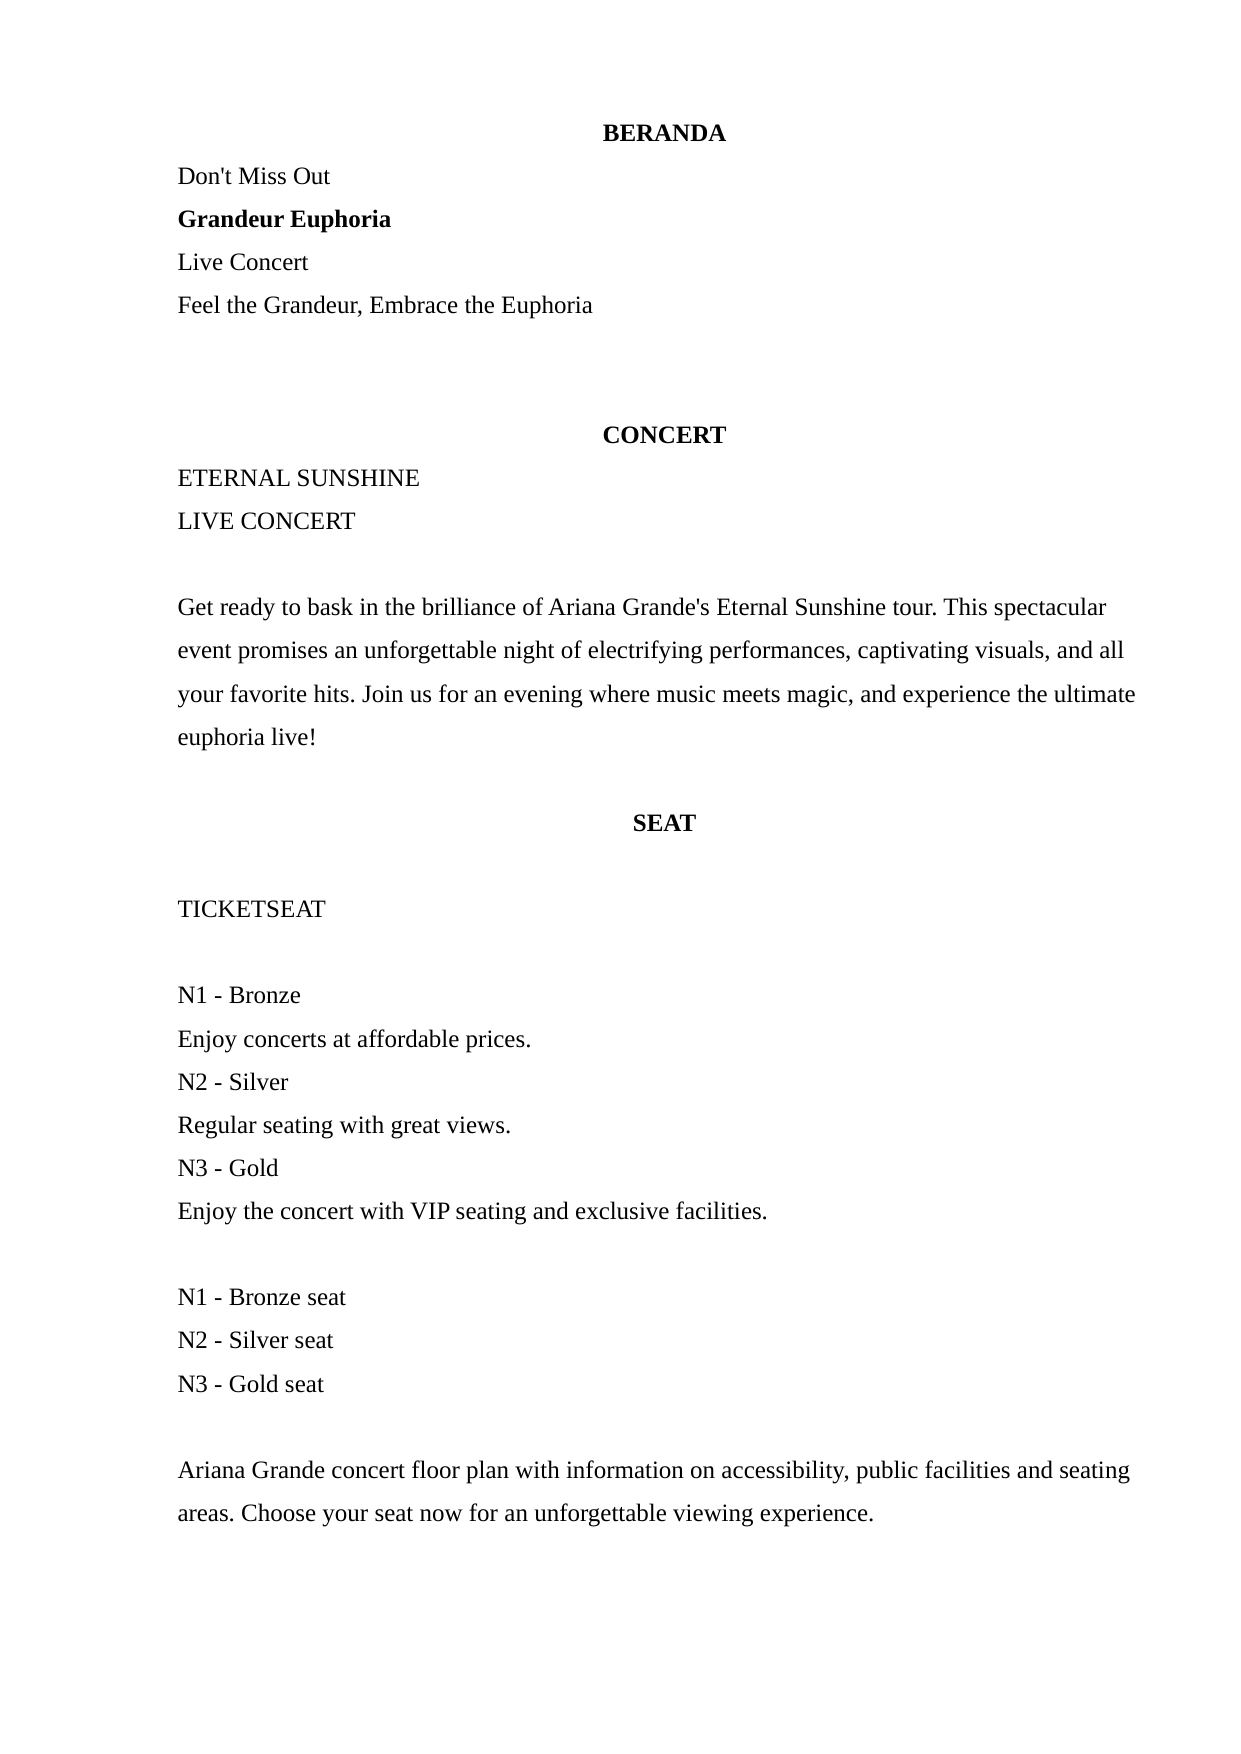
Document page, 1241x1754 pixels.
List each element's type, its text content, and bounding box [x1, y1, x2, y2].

text Grandeur Euphoria [177, 204, 1152, 233]
text N3 - Gold [177, 1153, 1152, 1182]
text ETERNAL SUNSHINE LIVE CONCERT [177, 463, 1152, 535]
text Enjoy the concert with VIP seating and exclusive facilities. [177, 1196, 1152, 1225]
text N3 - Gold seat [177, 1369, 1152, 1397]
text CONCERT [177, 420, 1152, 449]
text TICKETSEAT [177, 894, 1152, 923]
text N2 - Silver seat [177, 1326, 1152, 1354]
text Regular seating with great views. [177, 1110, 1152, 1139]
text Ariana Grande concert floor plan with information on accessibility, public facilities and seating areas. Choose your seat now for an unforgettable viewing experience. [177, 1455, 1152, 1527]
text Get ready to bask in the brilliance of Ariana Grande's Eternal Sunshine tour. This spectacular event promises an unforgettable night of electrifying performances, captivating visuals, and all your favorite hits. Join us for an evening where music meets magic, and experience the ultimate euphoria live! [177, 592, 1152, 751]
text Enjoy concerts at affordable prices. [177, 1024, 1152, 1052]
text Don't Miss Out [177, 161, 1152, 190]
text BERANDA [177, 118, 1152, 147]
text Live Concert Feel the Grandeur, Embrace the Euphoria [177, 247, 1152, 319]
text N1 - Bronze [177, 981, 1152, 1009]
text SEAT [177, 808, 1152, 837]
text N1 - Bronze seat [177, 1282, 1152, 1311]
text N2 - Silver [177, 1067, 1152, 1096]
